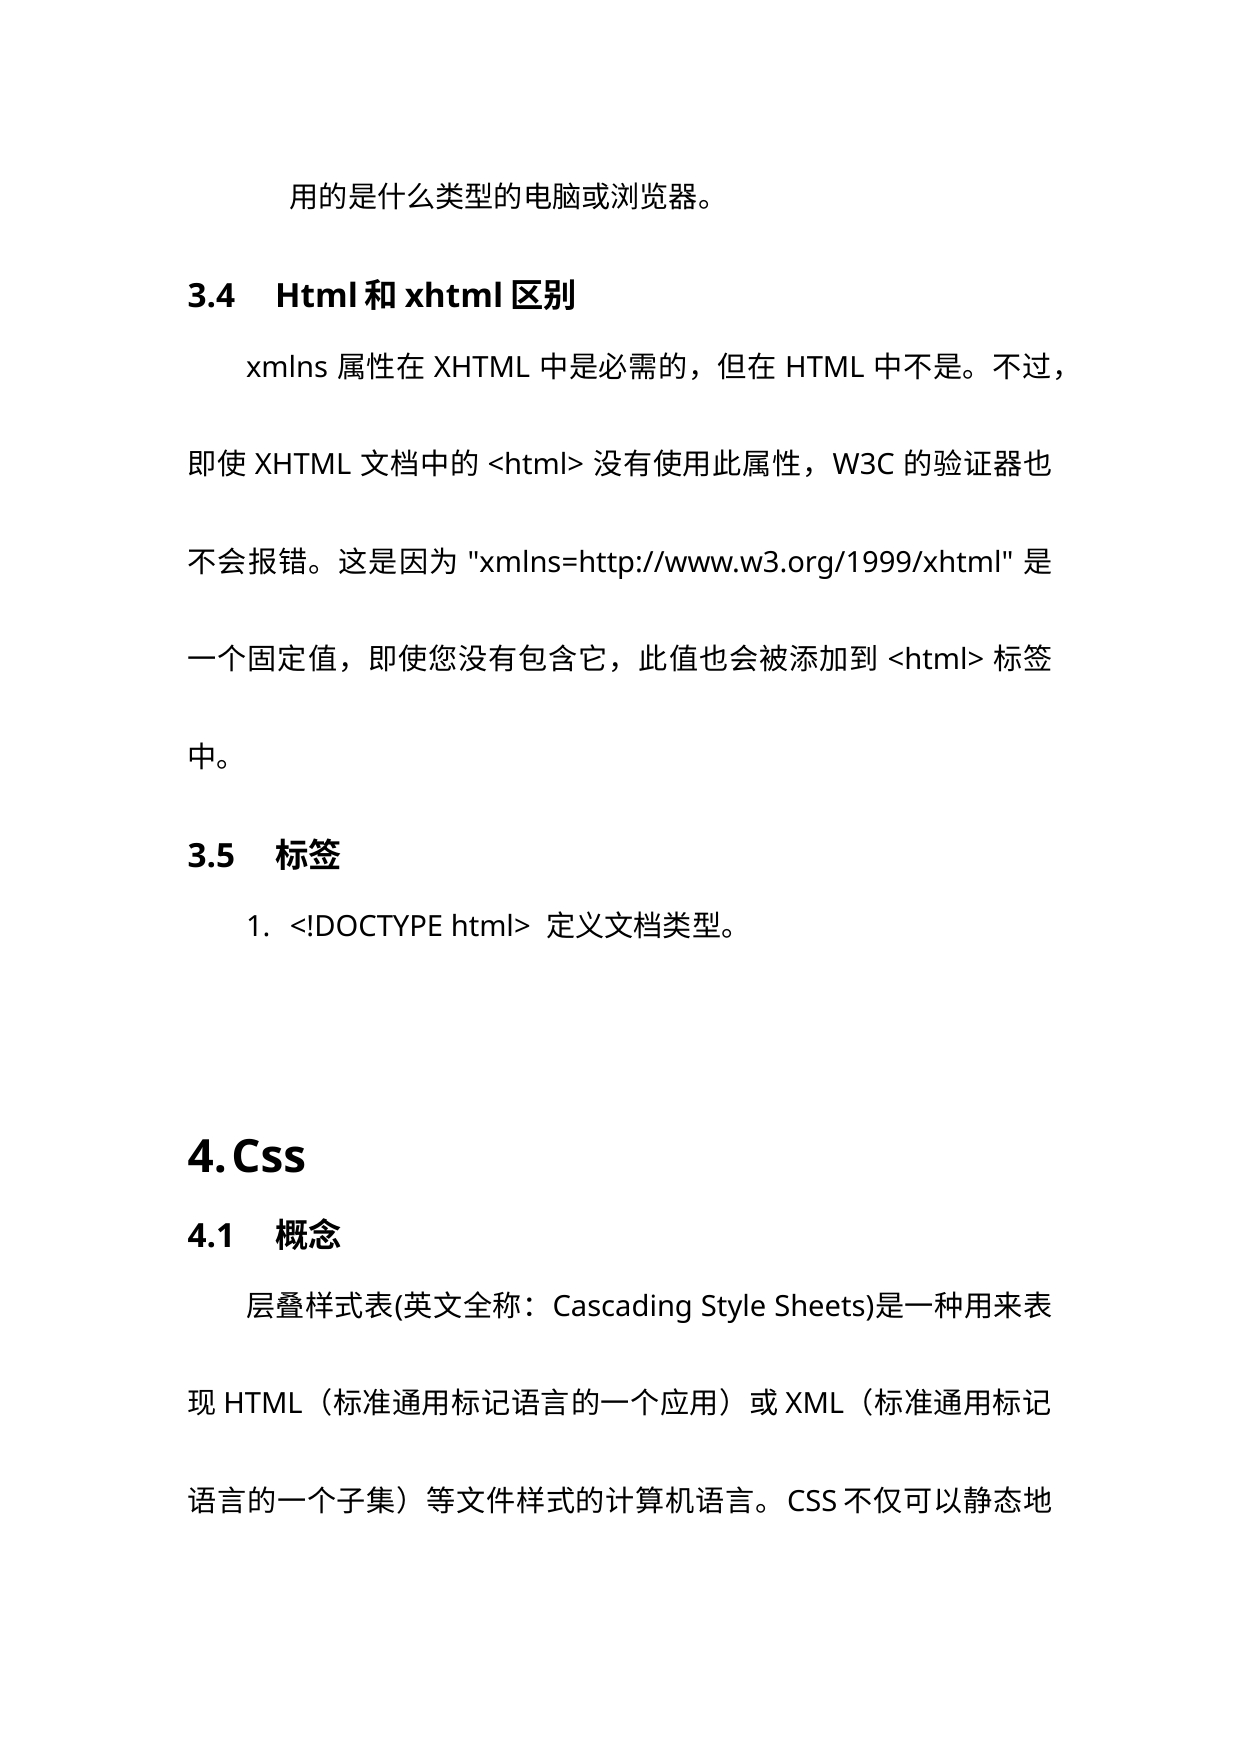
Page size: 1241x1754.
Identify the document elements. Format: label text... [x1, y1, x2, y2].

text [187, 1271, 1053, 1531]
subtitle 标签 [187, 821, 1053, 886]
subtitle Css [187, 1123, 1053, 1188]
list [246, 162, 1053, 227]
text xmlns 属性在 XHTML 中是必需的，但在 HTML 中不是。不过，即使 XHTML 文档中的 <html> 没有使用此属性，W3C 的验证器也不会报错。这是因为 "xmlns=http://www.w3.org/1999/xhtml" 是一个固定值，即使您没有包含它，此值也会被添加到 <html> 标签中。 [187, 332, 1053, 787]
subtitle 概念 [187, 1200, 1053, 1265]
list <!DOCTYPE html> 定义文档类型。 [246, 892, 1053, 957]
subtitle Html和xhtml区别 [187, 261, 1053, 326]
